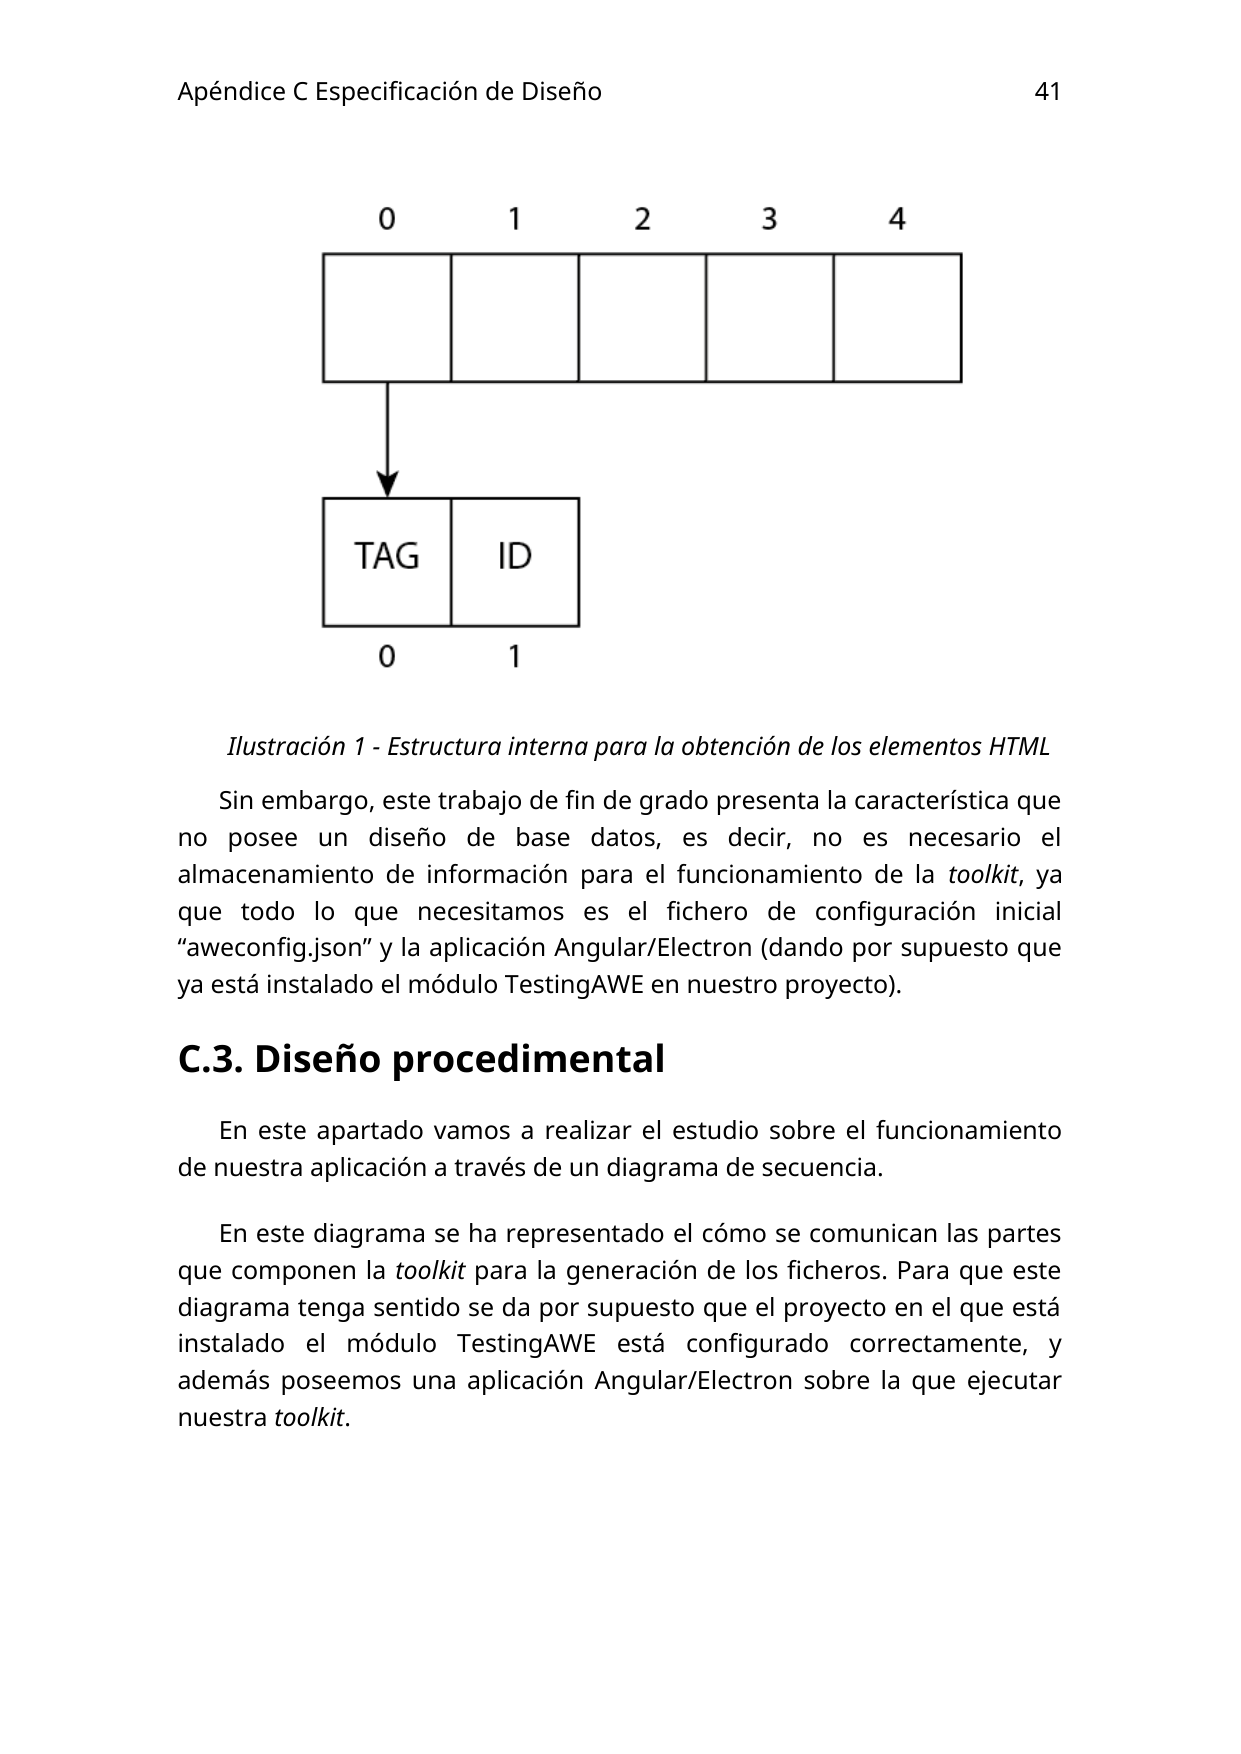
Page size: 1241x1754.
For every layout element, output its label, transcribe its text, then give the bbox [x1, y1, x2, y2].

subtitle Diseño procedimental [177, 1033, 1063, 1084]
picture [291, 176, 990, 697]
text En este apartado vamos a realizar el estudio sobre el funcionamiento de nuestra aplicación a través de un diagrama de secuencia. [177, 1113, 1063, 1184]
text Sin embargo, este trabajo de fin de grado presenta la característica que no posee un diseño de base datos, es decir, no es necesario el almacenamiento de información para el funcionamiento de la toolkit, ya que todo lo que necesitamos es el fichero de configuración inicial “aweconfig.json” y la aplicación Angular/Electron (dando por supuesto que ya está instalado el módulo TestingAWE en nuestro proyecto). [177, 783, 1063, 1001]
text Ilustración 1 - Estructura interna para la obtención de los elementos HTML [177, 728, 1063, 762]
text En este diagrama se ha representado el cómo se comunican las partes que componen la toolkit para la generación de los ficheros. Para que este diagrama tenga sentido se da por supuesto que el proyecto en el que está instalado el módulo TestingAWE está configurado correctamente, y además poseemos una aplicación Angular/Electron sobre la que ejecutar nuestra toolkit. [177, 1216, 1063, 1433]
